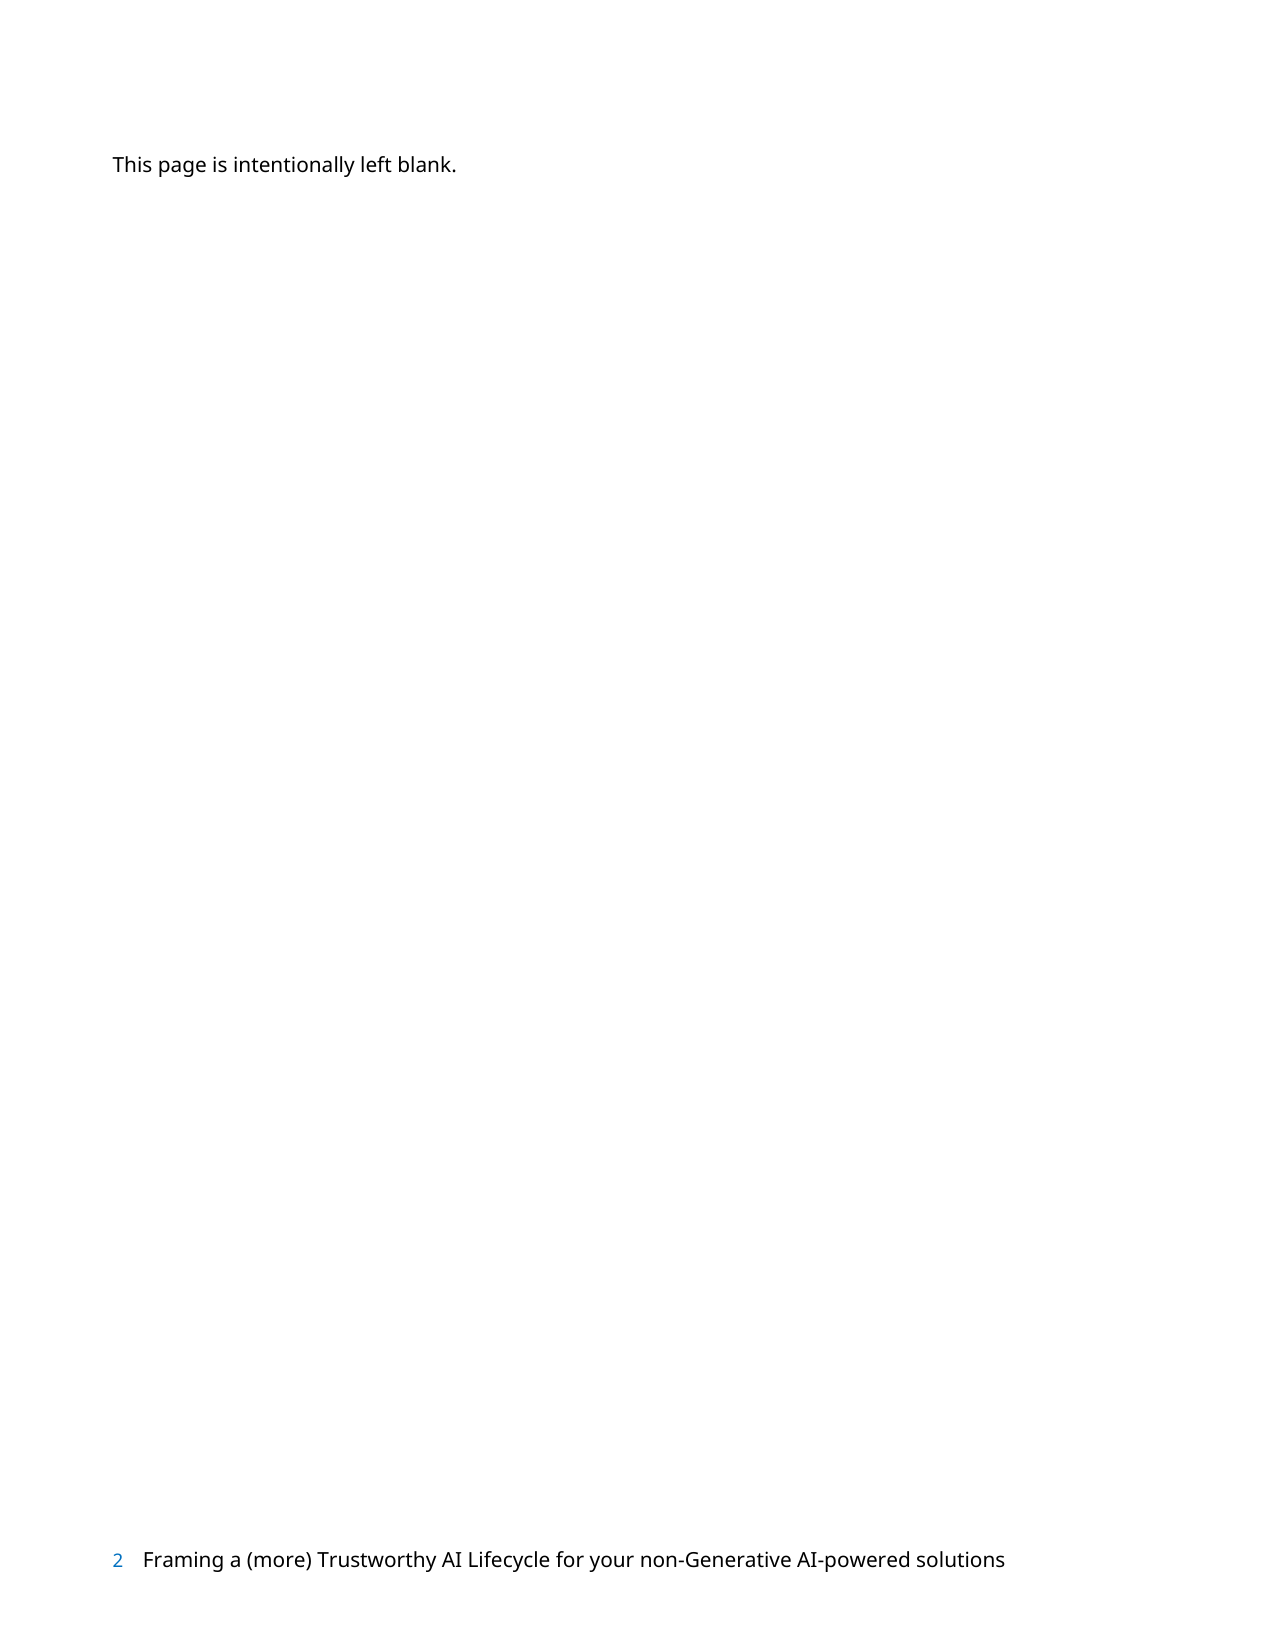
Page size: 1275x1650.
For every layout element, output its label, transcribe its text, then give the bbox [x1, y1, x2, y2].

text This page is intentionally left blank. [112, 150, 852, 178]
